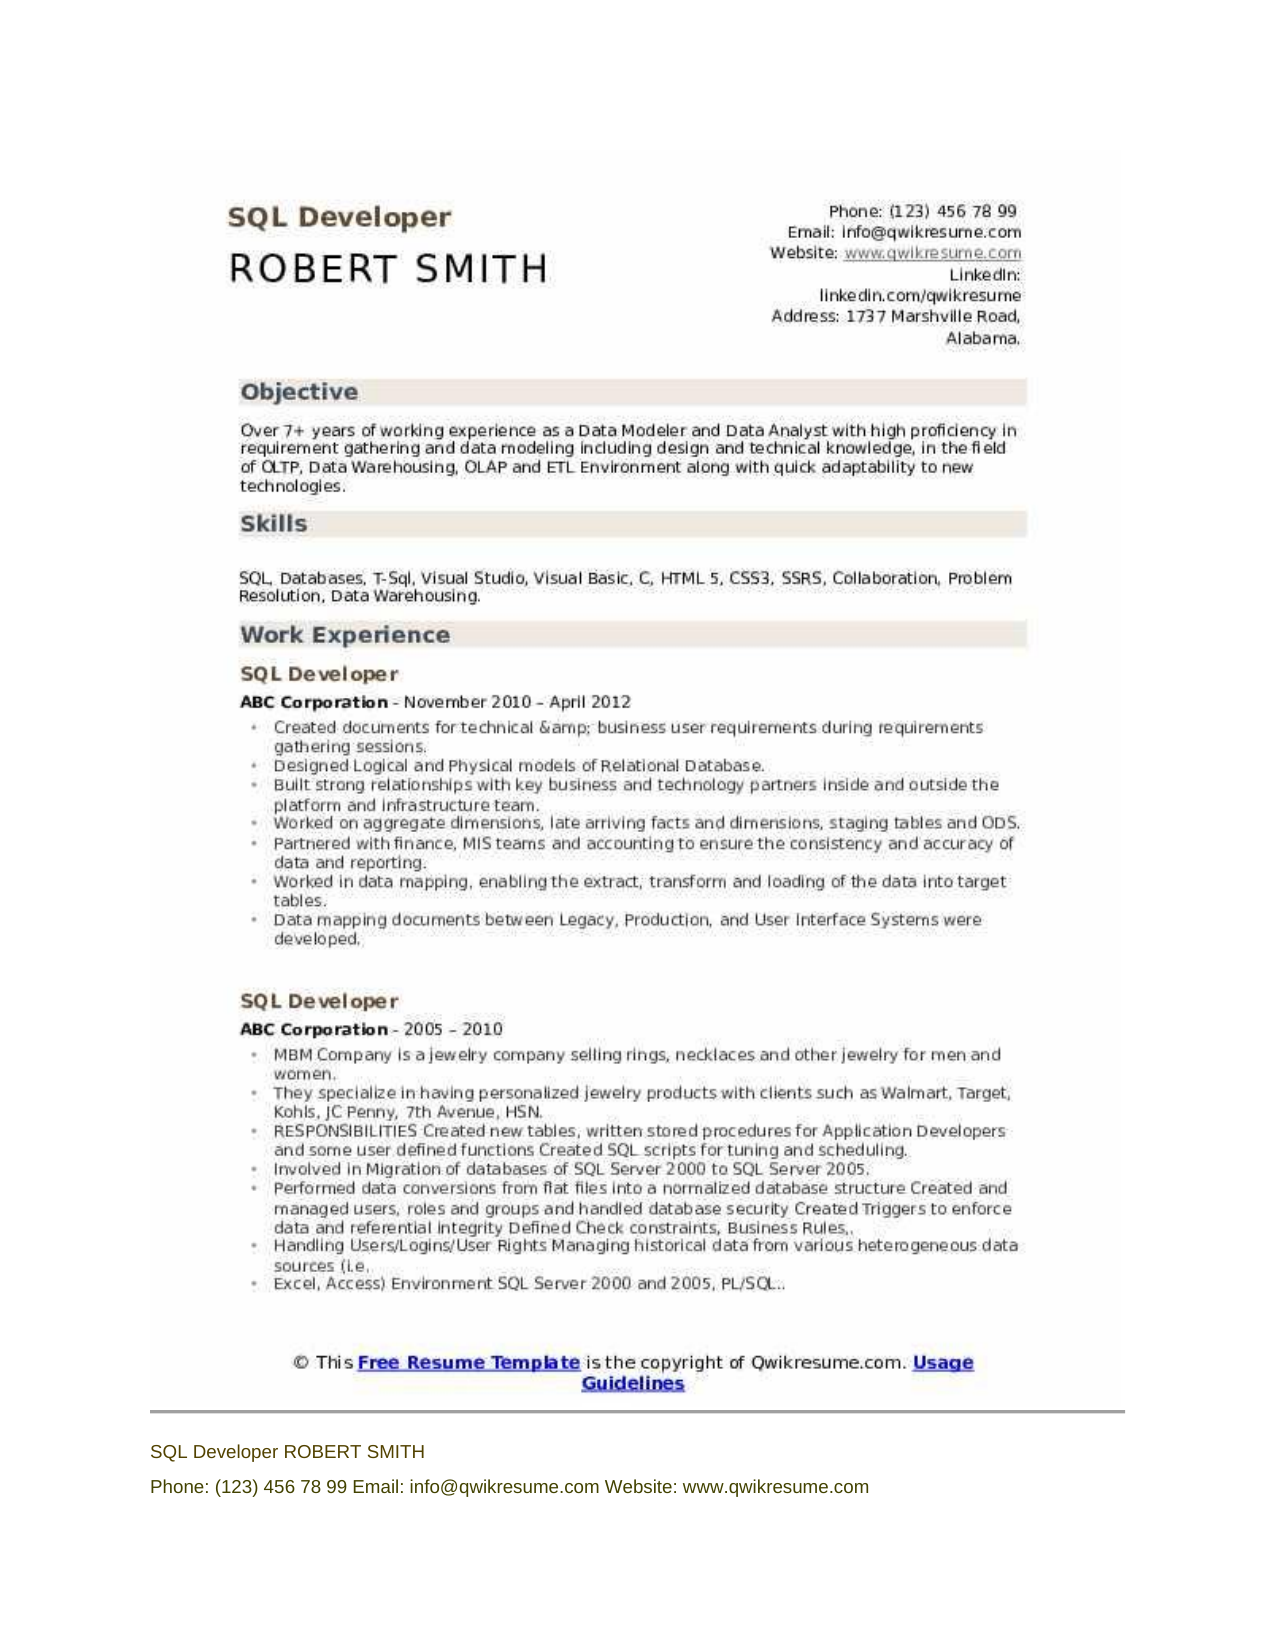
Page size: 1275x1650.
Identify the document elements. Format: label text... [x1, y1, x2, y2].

text Phone: (123) 456 78 99 Email: info@qwikresume.com Website: www.qwikresume.com [150, 1476, 1125, 1497]
text SQL Developer ROBERT SMITH [150, 1440, 1125, 1462]
picture [150, 150, 1121, 1407]
